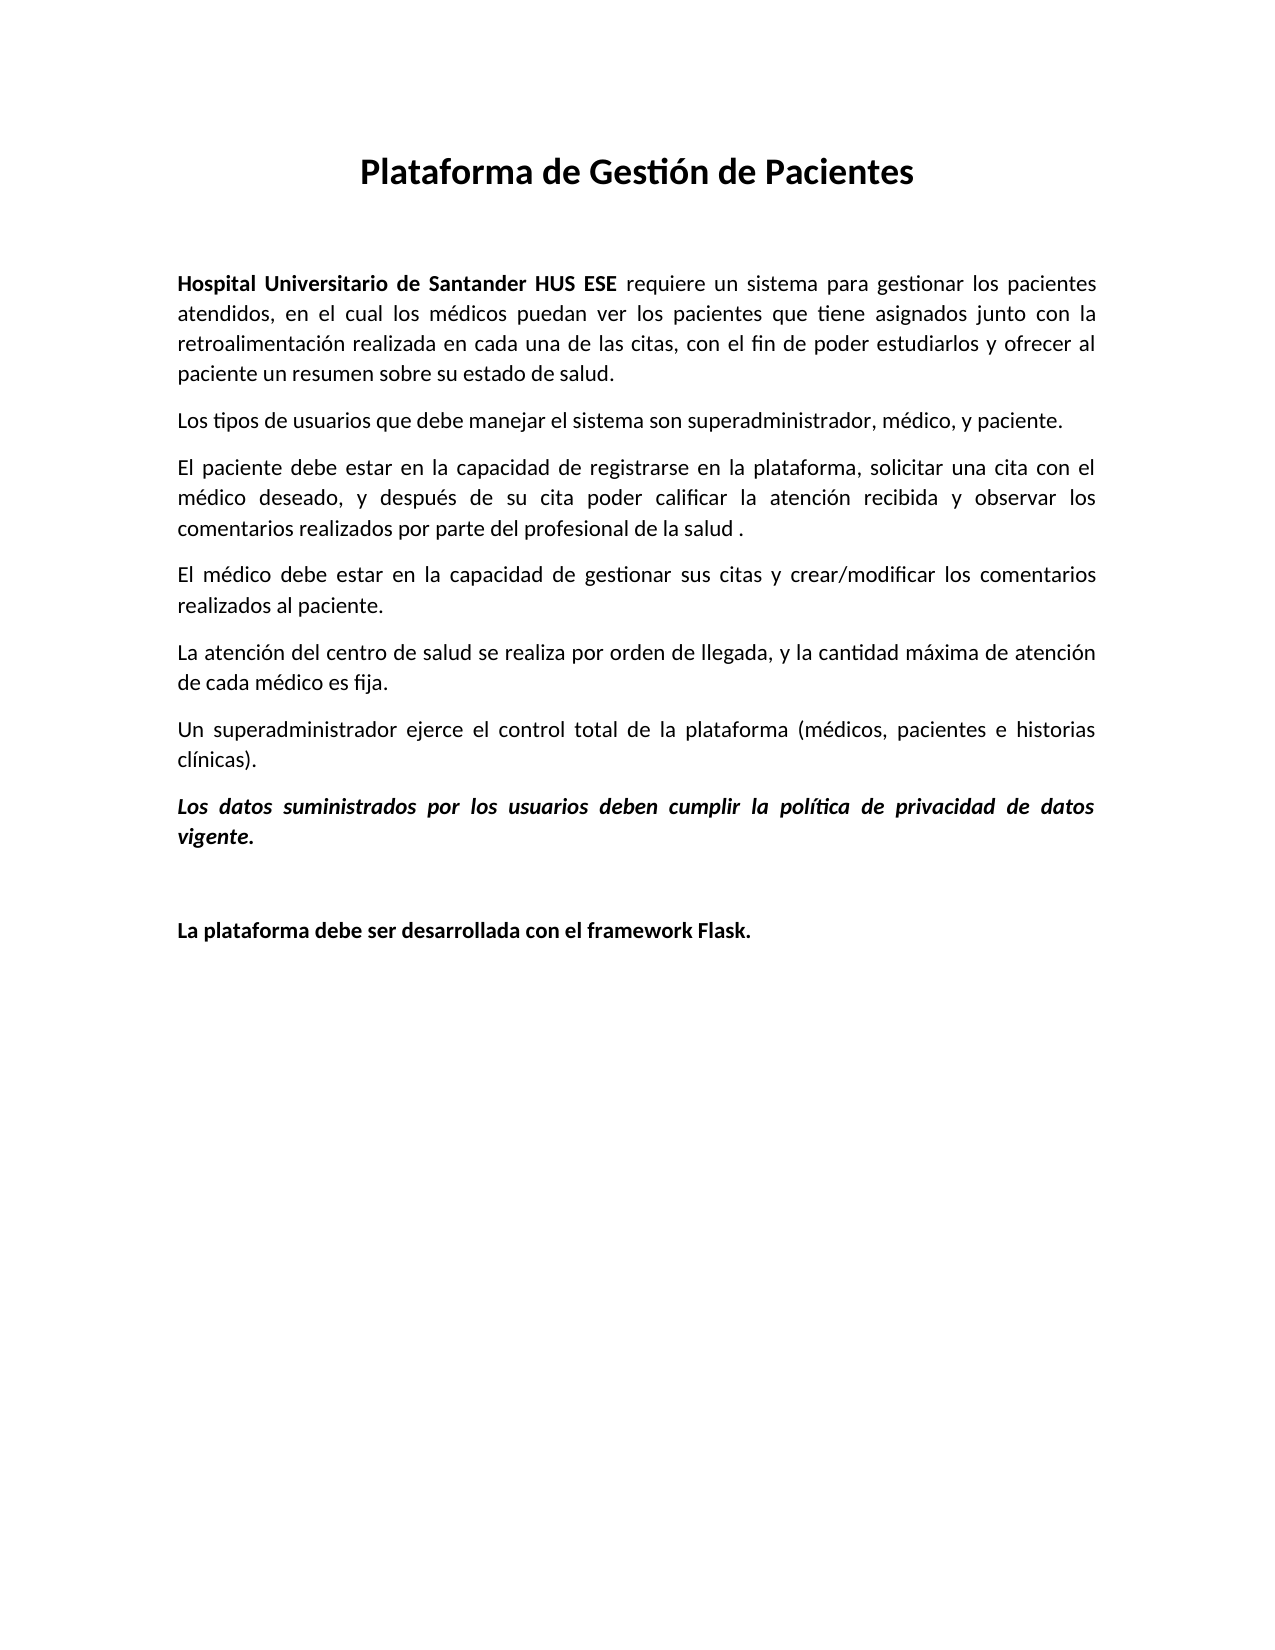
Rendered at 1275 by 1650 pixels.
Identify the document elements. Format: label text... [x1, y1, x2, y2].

text Plataforma de Gestión de Pacientes [177, 148, 1098, 193]
text El médico debe estar en la capacidad de gestionar sus citas y crear/modificar los comentarios realizados al paciente. [177, 561, 1098, 619]
text El paciente debe estar en la capacidad de registrarse en la plataforma, solicitar una cita con el médico deseado, y después de su cita poder calificar la atención recibida y observar los comentarios realizados por parte del profesional de la salud . [177, 453, 1098, 542]
text La atención del centro de salud se realiza por orden de llegada, y la cantidad máxima de atención de cada médico es fija. [177, 638, 1098, 696]
text Un superadministrador ejerce el control total de la plataforma (médicos, pacientes e historias clínicas). [177, 715, 1098, 773]
text La plataforma debe ser desarrollada con el framework Flask. [177, 916, 1098, 944]
text Hospital Universitario de Santander HUS ESE requiere un sistema para gestionar los pacientes atendidos, en el cual los médicos puedan ver los pacientes que tiene asignados junto con la retroalimentación realizada en cada una de las citas, con el fin de poder estudiarlos y ofrecer al paciente un resumen sobre su estado de salud. [177, 269, 1098, 387]
text Los datos suministrados por los usuarios deben cumplir la política de privacidad de datos vigente. [177, 792, 1098, 850]
text Los tipos de usuarios que debe manejar el sistema son superadministrador, médico, y paciente. [177, 406, 1098, 434]
